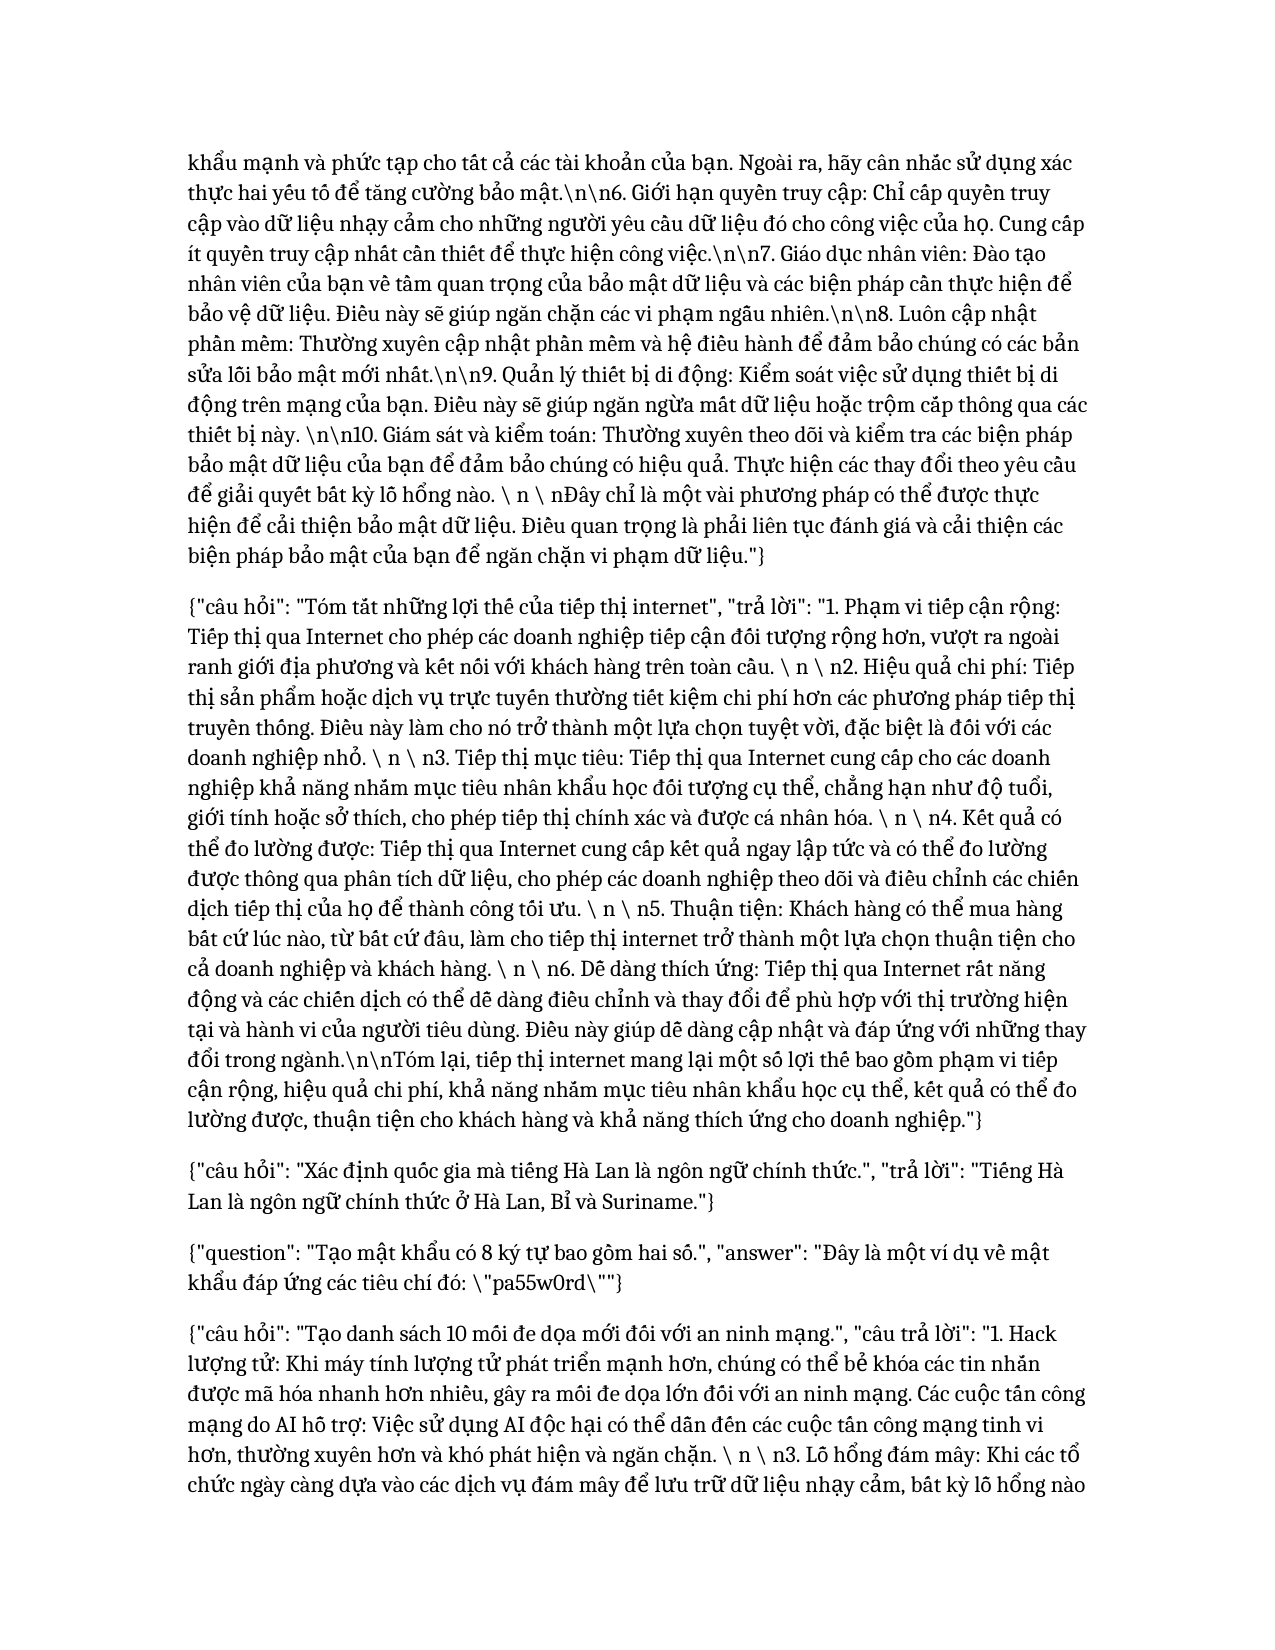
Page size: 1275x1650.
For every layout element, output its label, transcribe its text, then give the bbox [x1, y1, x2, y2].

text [187, 1321, 1087, 1498]
text {"question": "Tạo mật khẩu có 8 ký tự bao gồm hai số.", "answer": "Đây là một ví dụ về mật khẩu đáp ứng các tiêu chí đó: \"pa55w0rd\""} [187, 1239, 1087, 1296]
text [187, 150, 1087, 569]
text {"câu hỏi": "Xác định quốc gia mà tiếng Hà Lan là ngôn ngữ chính thức.", "trả lời": "Tiếng Hà Lan là ngôn ngữ chính thức ở Hà Lan, Bỉ và Suriname."} [187, 1158, 1087, 1215]
text {"câu hỏi": "Tóm tắt những lợi thế của tiếp thị internet", "trả lời": "1. Phạm vi tiếp cận rộng: Tiếp thị qua Internet cho phép các doanh nghiệp tiếp cận đối tượng rộng hơn, vượt ra ngoài ranh giới địa phương và kết nối với khách hàng trên toàn cầu. \ n \ n2. Hiệu quả chi phí: Tiếp thị sản phẩm hoặc dịch vụ trực tuyến thường tiết kiệm chi phí hơn các phương pháp tiếp thị truyền thống. Điều này làm cho nó trở thành một lựa chọn tuyệt vời, đặc biệt là đối với các doanh nghiệp nhỏ. \ n \ n3. Tiếp thị mục tiêu: Tiếp thị qua Internet cung cấp cho các doanh nghiệp khả năng nhắm mục tiêu nhân khẩu học đối tượng cụ thể, chẳng hạn như độ tuổi, giới tính hoặc sở thích, cho phép tiếp thị chính xác và được cá nhân hóa. \ n \ n4. Kết quả có thể đo lường được: Tiếp thị qua Internet cung cấp kết quả ngay lập tức và có thể đo lường được thông qua phân tích dữ liệu, cho phép các doanh nghiệp theo dõi và điều chỉnh các chiến dịch tiếp thị của họ để thành công tối ưu. \ n \ n5. Thuận tiện: Khách hàng có thể mua hàng bất cứ lúc nào, từ bất cứ đâu, làm cho tiếp thị internet trở thành một lựa chọn thuận tiện cho cả doanh nghiệp và khách hàng. \ n \ n6. Dễ dàng thích ứng: Tiếp thị qua Internet rất năng động và các chiến dịch có thể dễ dàng điều chỉnh và thay đổi để phù hợp với thị trường hiện tại và hành vi của người tiêu dùng. Điều này giúp dễ dàng cập nhật và đáp ứng với những thay đổi trong ngành.\n\nTóm lại, tiếp thị internet mang lại một số lợi thế bao gồm phạm vi tiếp cận rộng, hiệu quả chi phí, khả năng nhắm mục tiêu nhân khẩu học cụ thể, kết quả có thể đo lường được, thuận tiện cho khách hàng và khả năng thích ứng cho doanh nghiệp."} [187, 594, 1087, 1134]
